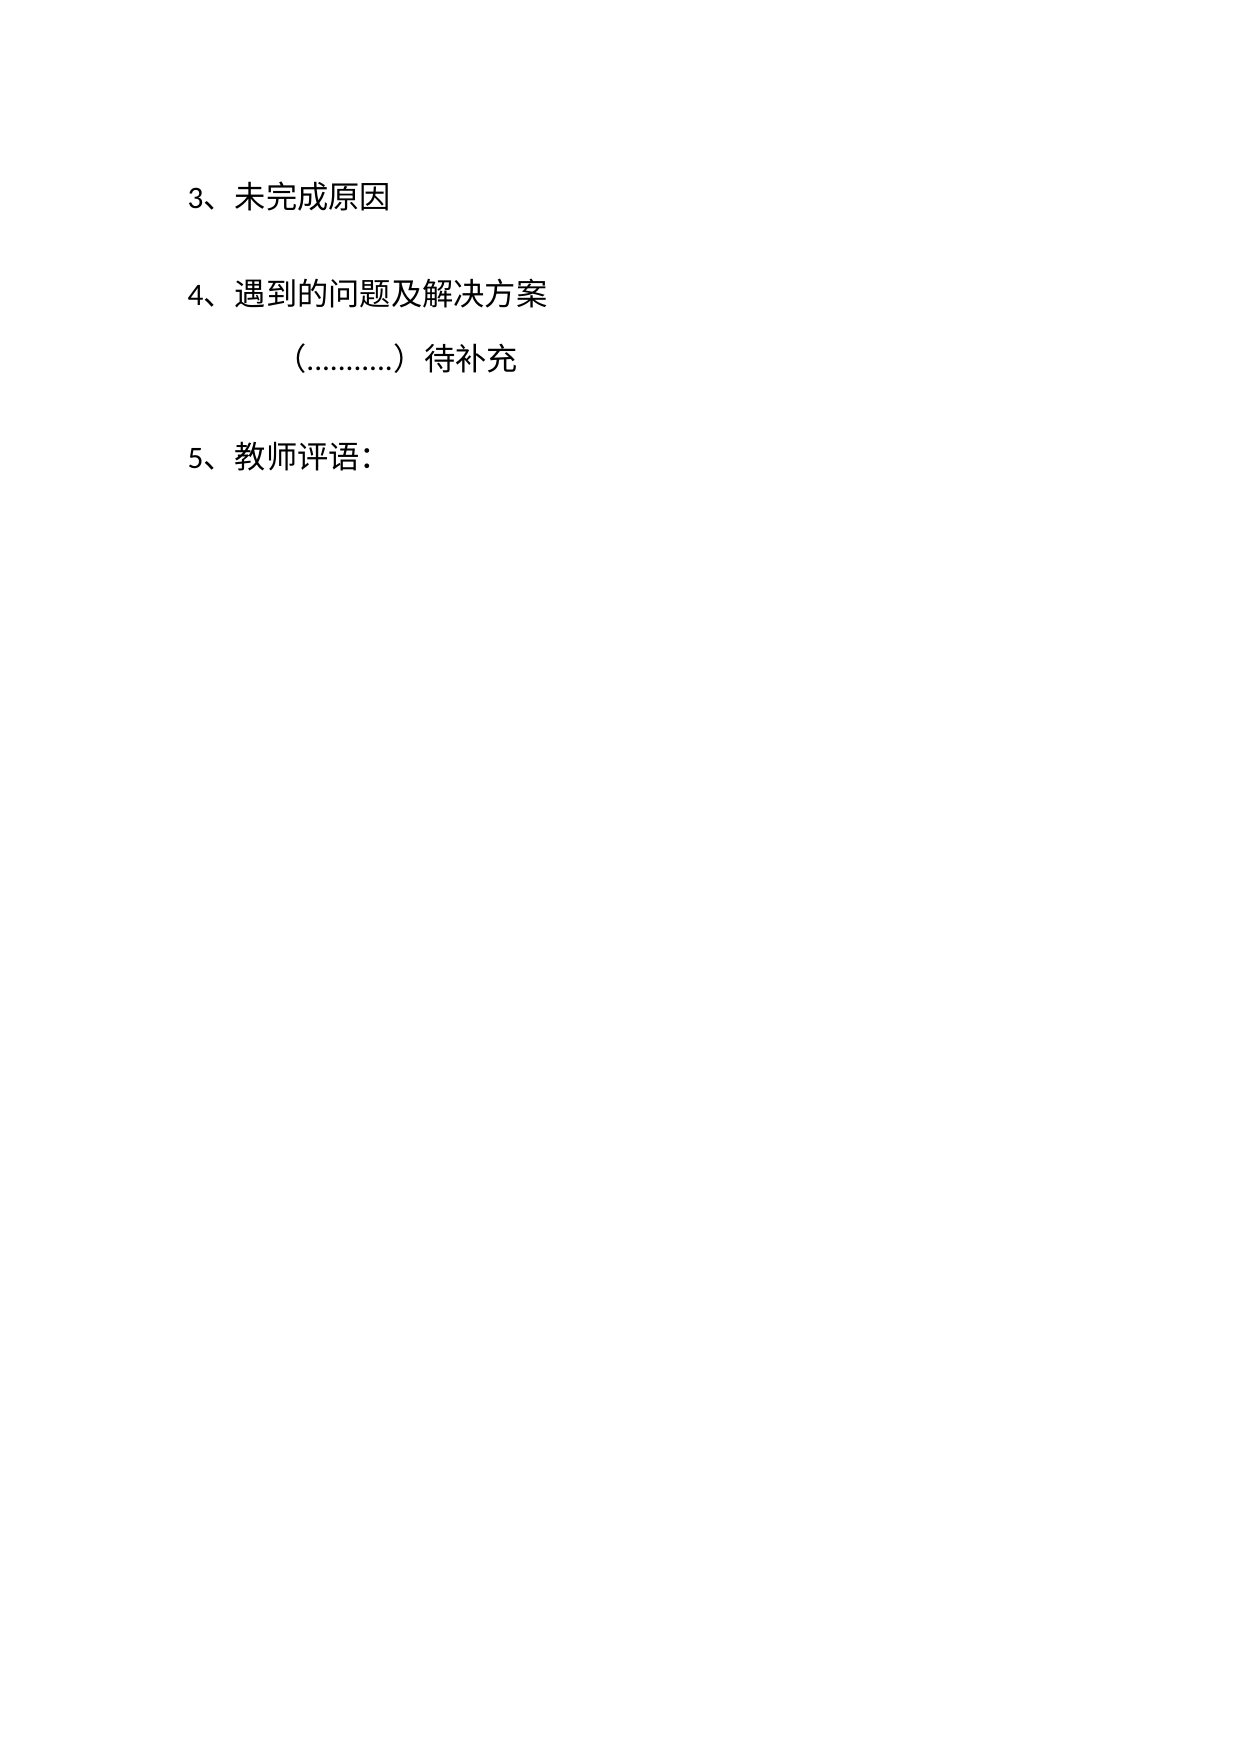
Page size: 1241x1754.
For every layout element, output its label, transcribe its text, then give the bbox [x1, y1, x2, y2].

list （...........）待补充 [231, 324, 1053, 389]
list 未完成原因 [187, 162, 1053, 227]
list 遇到的问题及解决方案 [187, 259, 1053, 324]
list 教师评语： [187, 422, 1053, 487]
